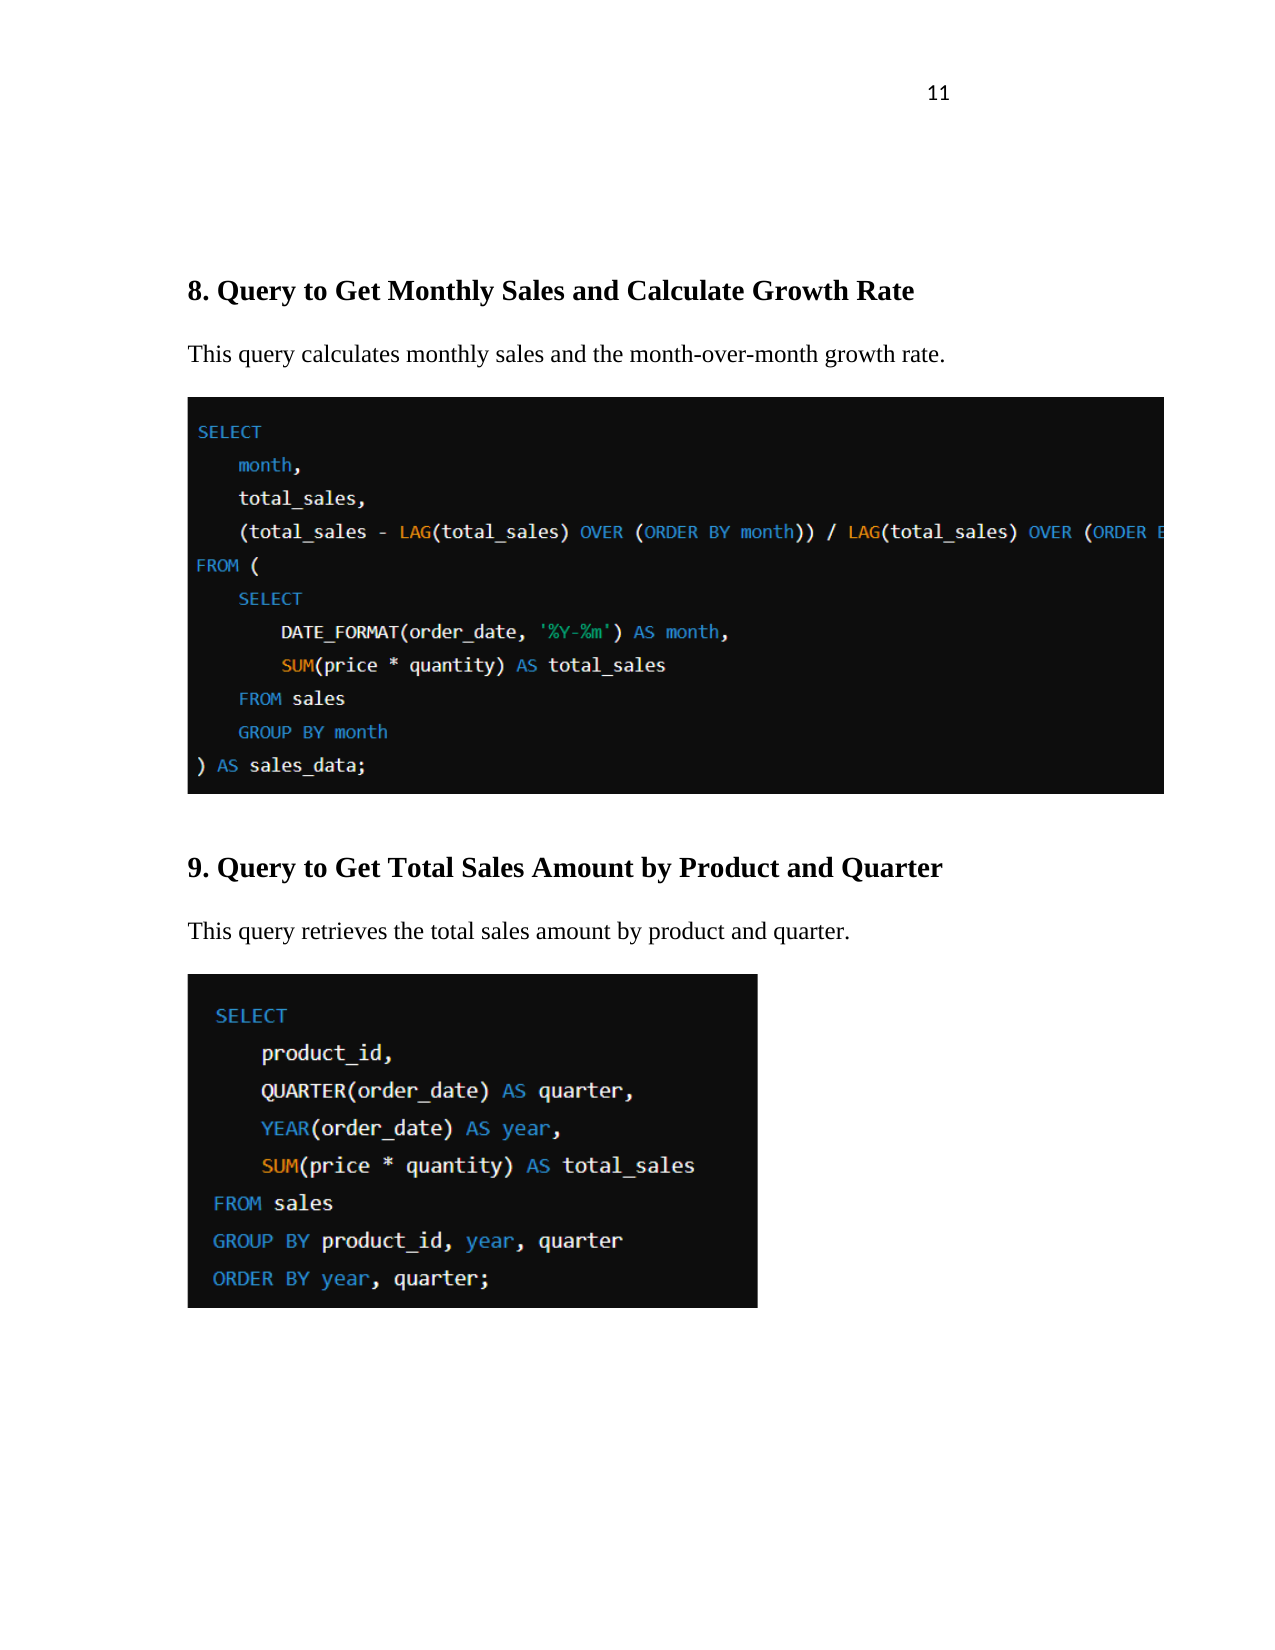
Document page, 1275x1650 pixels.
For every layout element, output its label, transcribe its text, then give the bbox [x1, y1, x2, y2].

text This query retrieves the total sales amount by product and quarter. [187, 916, 1164, 945]
picture [187, 397, 1164, 794]
subtitle 8. Query to Get Monthly Sales and Calculate Growth Rate [187, 273, 1164, 307]
text This query calculates monthly sales and the month-over-month growth rate. [187, 339, 1164, 368]
picture [187, 974, 758, 1308]
subtitle 9. Query to Get Total Sales Amount by Product and Quarter [187, 850, 1164, 884]
